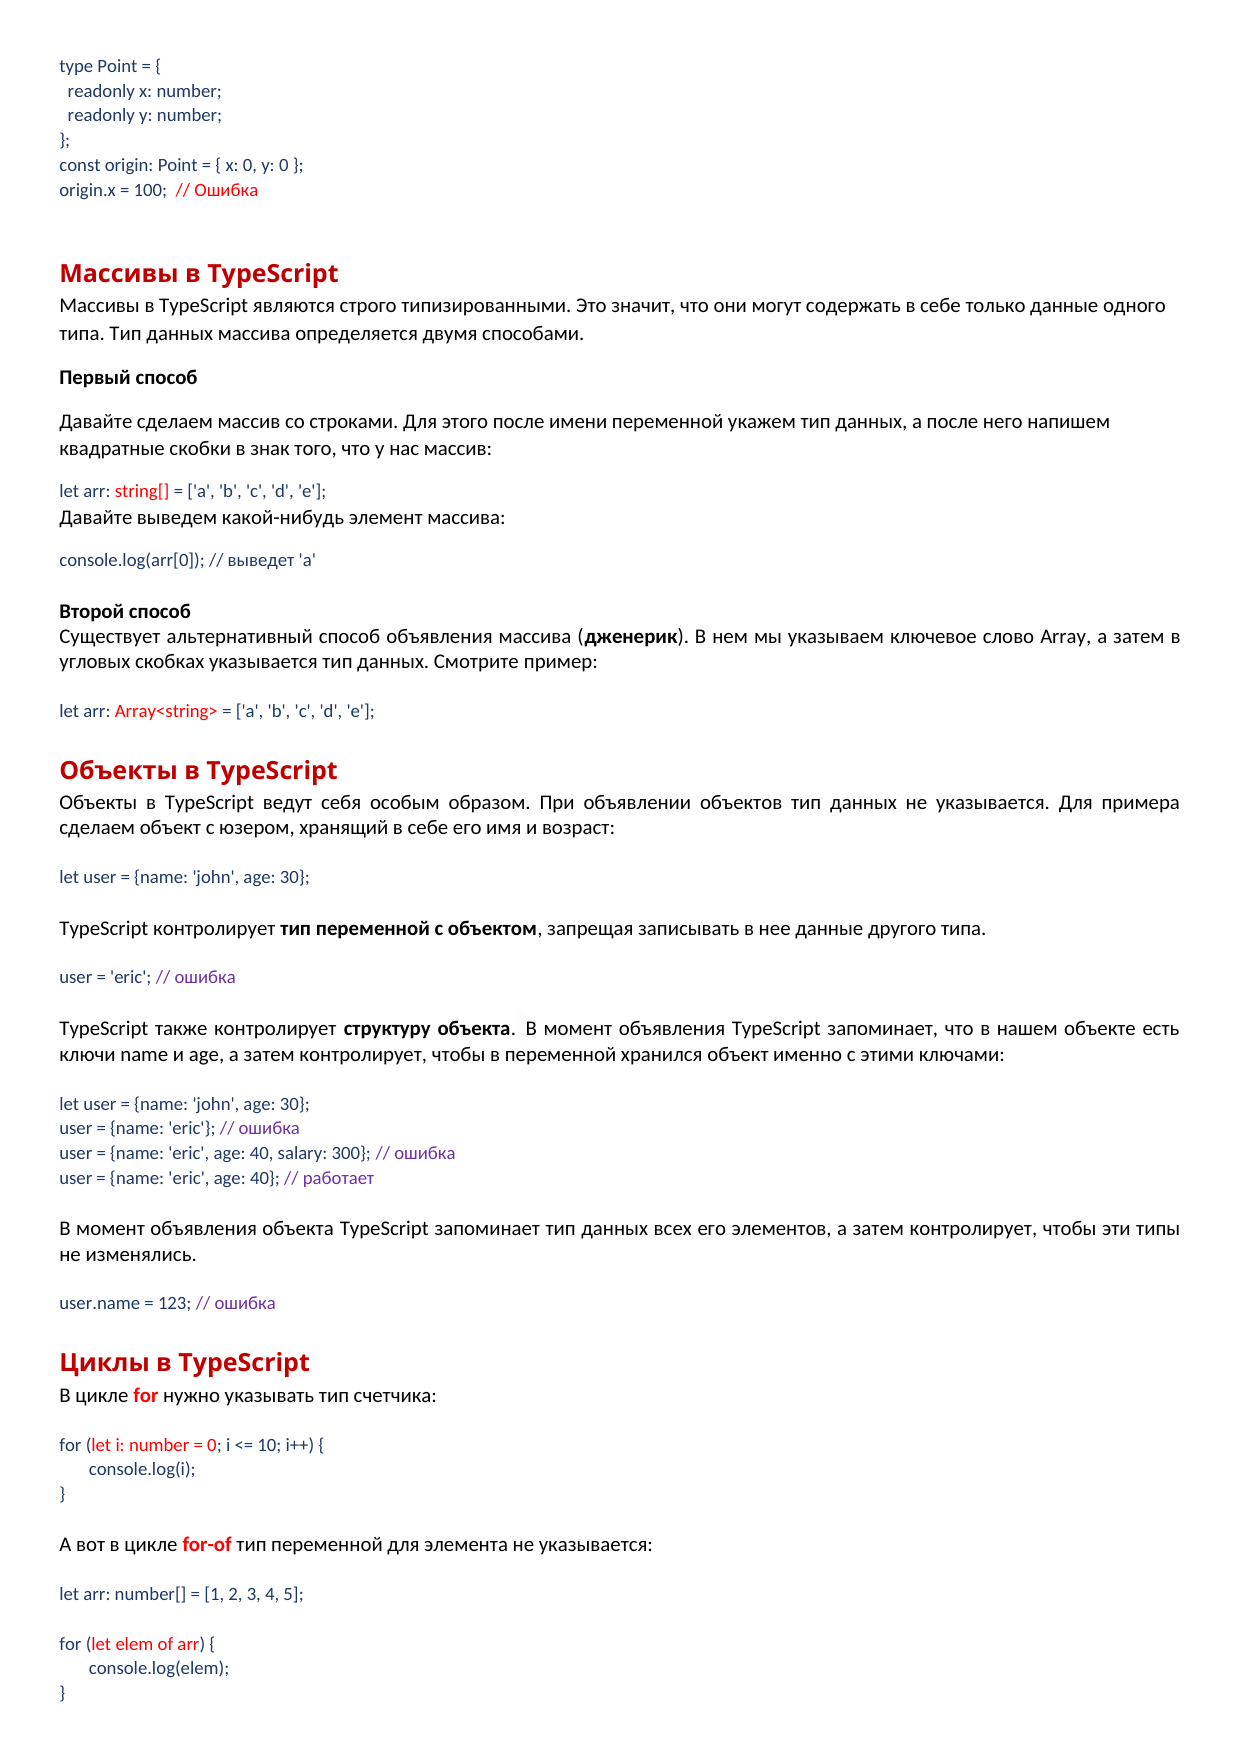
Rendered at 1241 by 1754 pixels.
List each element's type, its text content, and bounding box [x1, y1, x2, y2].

text TypeScript также контролирует структуру объекта. В момент объявления TypeScript запоминает, что в нашем объекте есть ключи name и age, а затем контролирует, чтобы в переменной хранился объект именно с этими ключами: [59, 1016, 1181, 1066]
text let user = {name: 'john', age: 30}; [59, 1092, 1181, 1115]
text user = {name: 'eric'}; // ошибка [59, 1117, 1181, 1139]
text console.log(i); [59, 1457, 1181, 1480]
text let arr: string[] = ['a', 'b', 'c', 'd', 'e']; [59, 480, 1181, 503]
text user = 'eric'; // ошибка [59, 966, 1181, 988]
text console.log(arr[0]); // выведет 'a' [59, 548, 1181, 571]
text origin.x = 100; // Ошибка [59, 178, 1181, 201]
text }; [59, 128, 1181, 151]
text type Point = { [59, 54, 1181, 77]
text В цикле for нужно указывать тип счетчика: [59, 1382, 1181, 1407]
text В момент объявления объекта TypeScript запоминает тип данных всех его элементов, а затем контролирует, чтобы эти типы не изменялись. [59, 1215, 1181, 1266]
subtitle Объекты в TypeScript [59, 752, 1181, 786]
text Давайте выведем какой-нибудь элемент массива: [59, 504, 1181, 530]
text Существует альтернативный способ объявления массива (дженерик). В нем мы указываем ключевое слово Array, а затем в угловых скобках указывается тип данных. Смотрите пример: [59, 623, 1181, 674]
subtitle Массивы в TypeScript [59, 256, 1181, 290]
text user.name = 123; // ошибка [59, 1292, 1181, 1314]
text } [59, 1681, 1181, 1704]
text user = {name: 'eric', age: 40, salary: 300}; // ошибка [59, 1141, 1181, 1164]
text let arr: number[] = [1, 2, 3, 4, 5]; [59, 1582, 1181, 1605]
text const origin: Point = { x: 0, y: 0 }; [59, 153, 1181, 176]
text Массивы в TypeScript являются строго типизированными. Это значит, что они могут содержать в себе только данные одного типа. Тип данных массива определяется двумя способами. [59, 293, 1181, 346]
text Первый способ [59, 364, 1181, 389]
text readonly y: number; [59, 104, 1181, 127]
text user = {name: 'eric', age: 40}; // работает [59, 1166, 1181, 1189]
subtitle Циклы в TypeScript [59, 1345, 1181, 1379]
text readonly x: number; [59, 79, 1181, 102]
text Давайте сделаем массив со строками. Для этого после имени переменной укажем тип данных, а после него напишем квадратные скобки в знак того, что у нас массив: [59, 408, 1181, 461]
text let user = {name: 'john', age: 30}; [59, 865, 1181, 888]
text let arr: Array<string> = ['a', 'b', 'c', 'd', 'e']; [59, 699, 1181, 722]
text for (let i: number = 0; i <= 10; i++) { [59, 1433, 1181, 1456]
text TypeScript контролирует тип переменной с объектом, запрещая записывать в нее данные другого типа. [59, 915, 1181, 940]
text Второй способ [59, 598, 1181, 623]
text console.log(elem); [59, 1656, 1181, 1679]
text } [59, 1482, 1181, 1505]
text А вот в цикле for-of тип переменной для элемента не указывается: [59, 1531, 1181, 1557]
text for (let elem of arr) { [59, 1632, 1181, 1654]
text Объекты в TypeScript ведут себя особым образом. При объявлении объектов тип данных не указывается. Для примера сделаем объект с юзером, хранящий в себе его имя и возраст: [59, 789, 1181, 840]
